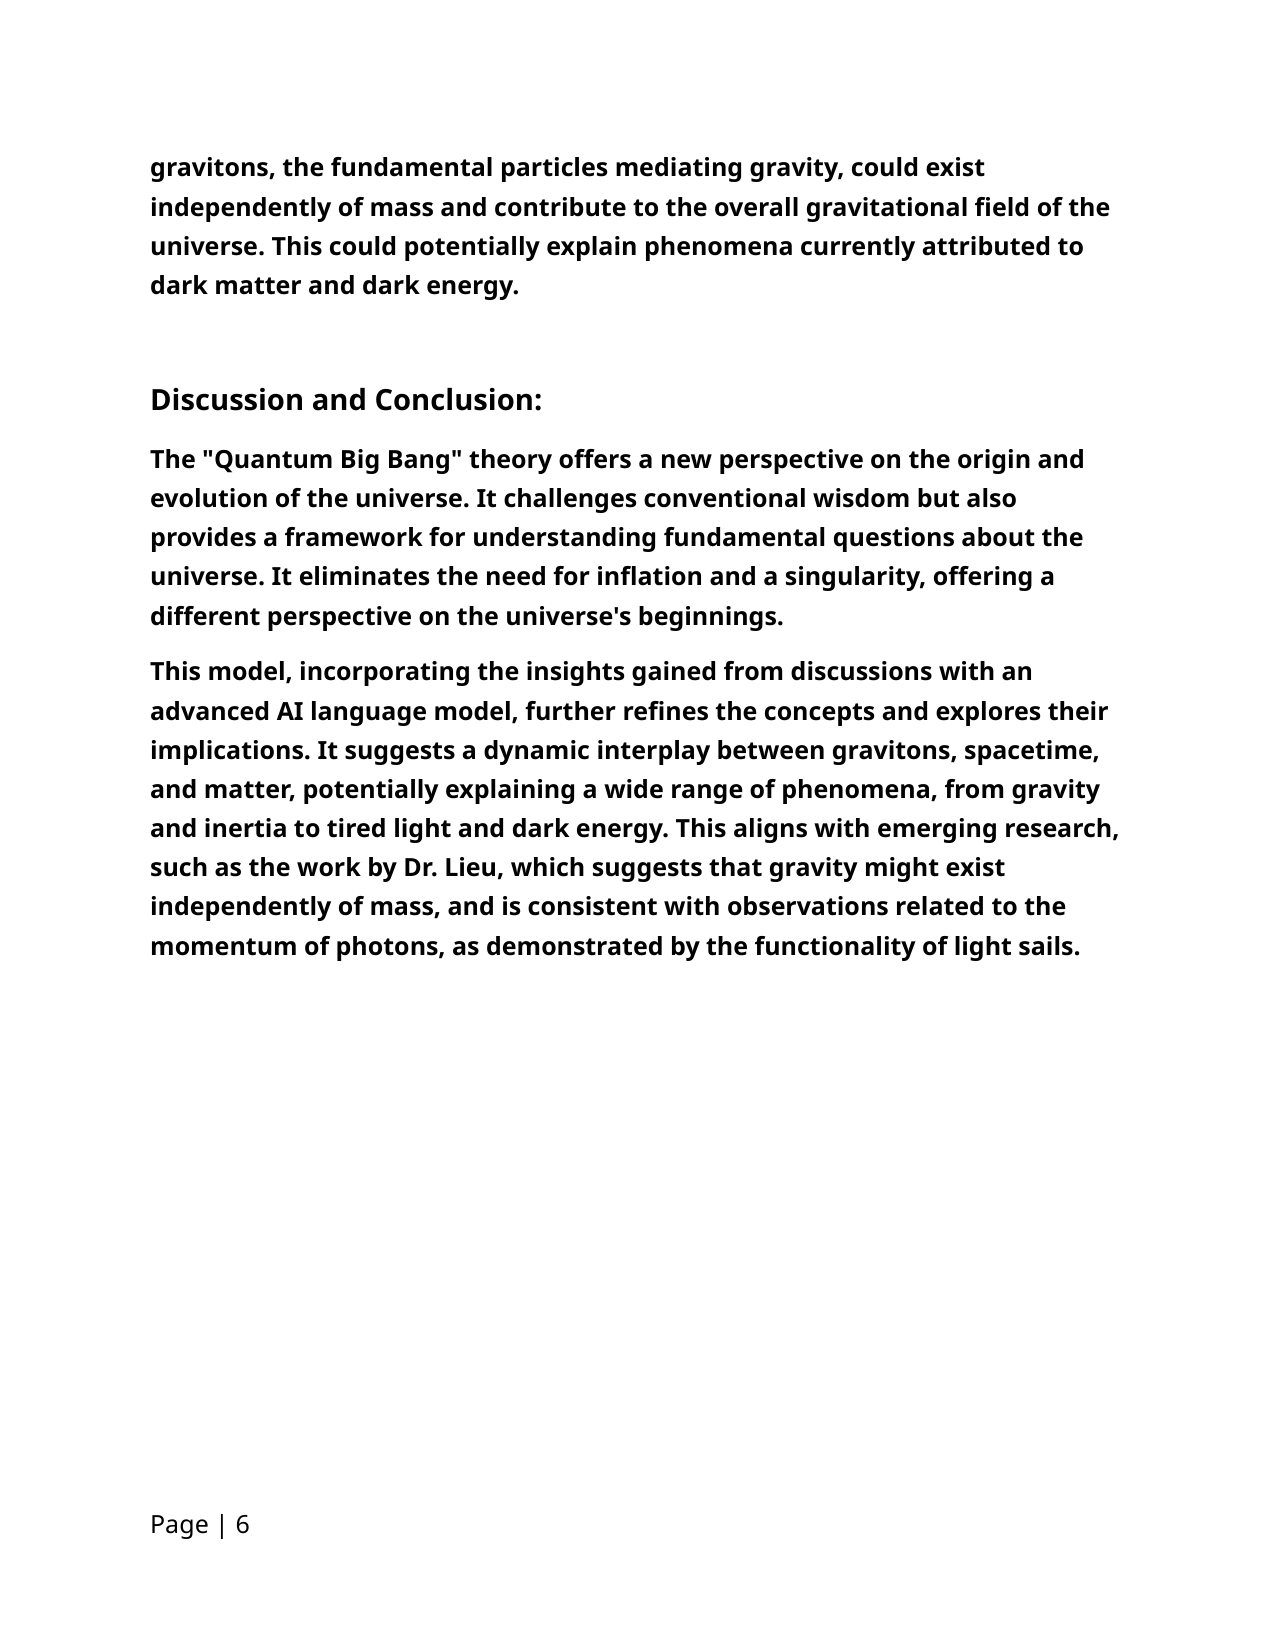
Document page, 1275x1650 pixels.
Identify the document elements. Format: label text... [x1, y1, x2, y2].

text The "Quantum Big Bang" theory offers a new perspective on the origin and evolution of the universe. It challenges conventional wisdom but also provides a framework for understanding fundamental questions about the universe. It eliminates the need for inflation and a singularity, offering a different perspective on the universe's beginnings. [150, 441, 1125, 632]
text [150, 150, 1125, 302]
text Discussion and Conclusion: [150, 379, 1125, 419]
text This model, incorporating the insights gained from discussions with an advanced AI language model, further refines the concepts and explores their implications. It suggests a dynamic interplay between gravitons, spacetime, and matter, potentially explaining a wide range of phenomena, from gravity and inertia to tired light and dark energy. This aligns with emerging research, such as the work by Dr. Lieu, which suggests that gravity might exist independently of mass, and is consistent with observations related to the momentum of photons, as demonstrated by the functionality of light sails. [150, 654, 1125, 962]
